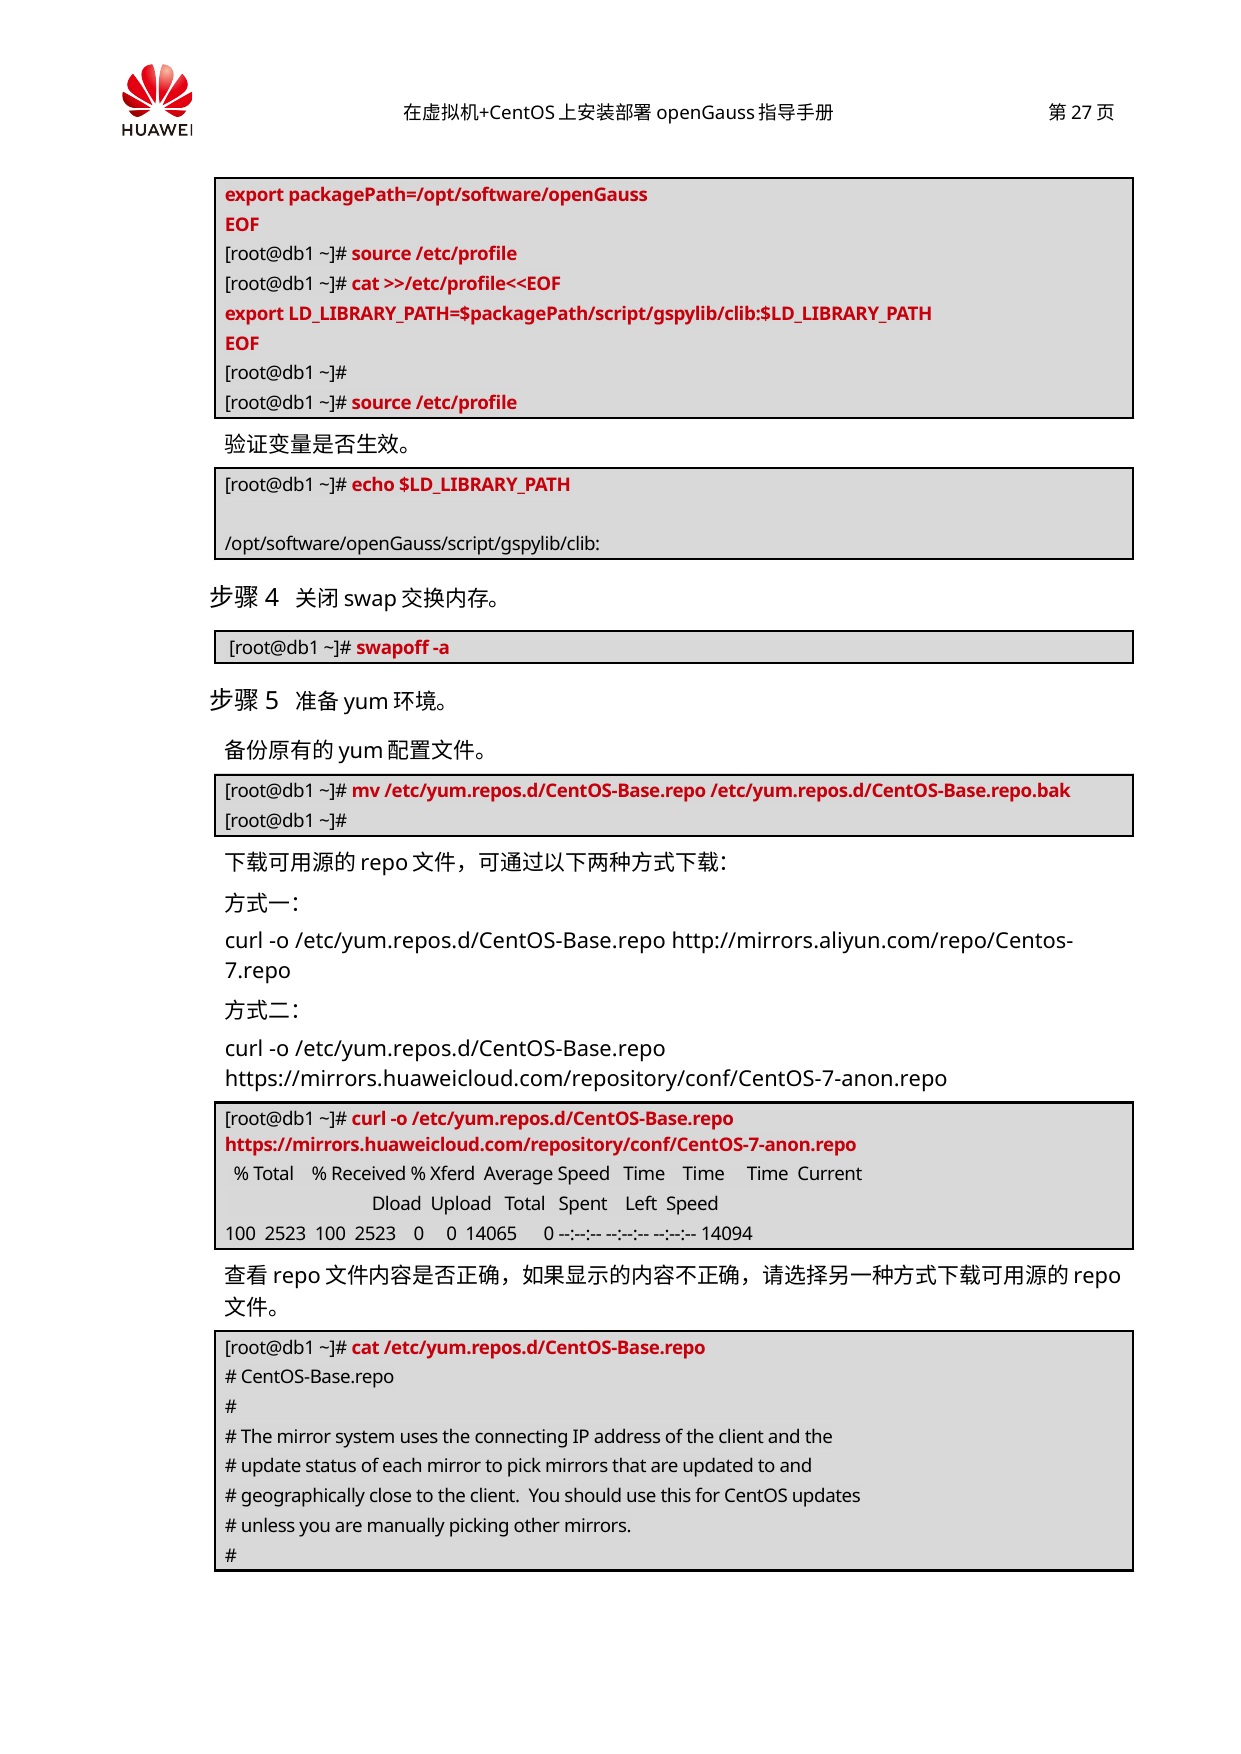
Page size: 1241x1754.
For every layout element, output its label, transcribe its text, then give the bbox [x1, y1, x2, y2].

text EOF [216, 207, 1132, 237]
text [root@db1 ~]# echo $LD_LIBRARY_PATH [216, 469, 1132, 497]
text curl -o /etc/yum.repos.d/CentOS-Base.repo https://mirrors.huaweicloud.com/repository/conf/CentOS-7-anon.repo [224, 1033, 1122, 1093]
picture [122, 64, 193, 136]
text EOF [216, 326, 1132, 355]
text export LD_LIBRARY_PATH=$packagePath/script/gspylib/clib:$LD_LIBRARY_PATH [216, 296, 1132, 326]
text [root@db1 ~]# mv /etc/yum.repos.d/CentOS-Base.repo /etc/yum.repos.d/CentOS-Base.repo.bak [216, 776, 1132, 803]
text # [216, 1538, 1132, 1569]
text 备份原有的yum配置文件。 [224, 733, 1122, 765]
text # geographically close to the client. You should use this for CentOS updates [216, 1478, 1132, 1508]
text /opt/software/openGauss/script/gspylib/clib: [216, 527, 1132, 558]
text 方式二： [224, 993, 1122, 1025]
text 准备yum环境。 [279, 681, 1122, 717]
text [root@db1 ~]# curl -o /etc/yum.repos.d/CentOS-Base.repo https://mirrors.huaweicloud.com/repository/conf/CentOS-7-anon.repo [216, 1104, 1132, 1157]
text 关闭swap交换内存。 [279, 577, 1122, 613]
text % Total % Received % Xferd Average Speed Time Time Time Current [216, 1157, 1132, 1186]
text Dload Upload Total Spent Left Speed [216, 1186, 1132, 1216]
text [root@db1 ~]# [216, 355, 1132, 385]
text # CentOS-Base.repo [216, 1359, 1132, 1389]
text # update status of each mirror to pick mirrors that are updated to and [216, 1449, 1132, 1478]
text # The mirror system uses the connecting IP address of the client and the [216, 1419, 1132, 1449]
text 下载可用源的repo文件，可通过以下两种方式下载： [224, 845, 1122, 877]
text 方式一： [224, 886, 1122, 917]
text # unless you are manually picking other mirrors. [216, 1508, 1132, 1538]
text [root@db1 ~]# cat /etc/yum.repos.d/CentOS-Base.repo [216, 1332, 1132, 1359]
text [root@db1 ~]# cat >>/etc/profile<<EOF [216, 266, 1132, 296]
text 验证变量是否生效。 [224, 427, 1122, 459]
text [root@db1 ~]# source /etc/profile [216, 237, 1132, 266]
text [root@db1 ~]# source /etc/profile [216, 385, 1132, 417]
text 查看repo文件内容是否正确，如果显示的内容不正确，请选择另一种方式下载可用源的repo文件。 [224, 1258, 1122, 1322]
text [root@db1 ~]# [216, 803, 1132, 835]
text # [216, 1389, 1132, 1419]
text export packagePath=/opt/software/openGauss [216, 179, 1132, 207]
text [root@db1 ~]# swapoff -a [216, 632, 1132, 662]
text 100 2523 100 2523 0 0 14065 0 --:--:-- --:--:-- --:--:-- 14094 [216, 1216, 1132, 1248]
text curl -o /etc/yum.repos.d/CentOS-Base.repo http://mirrors.aliyun.com/repo/Centos-7.repo [224, 926, 1122, 985]
